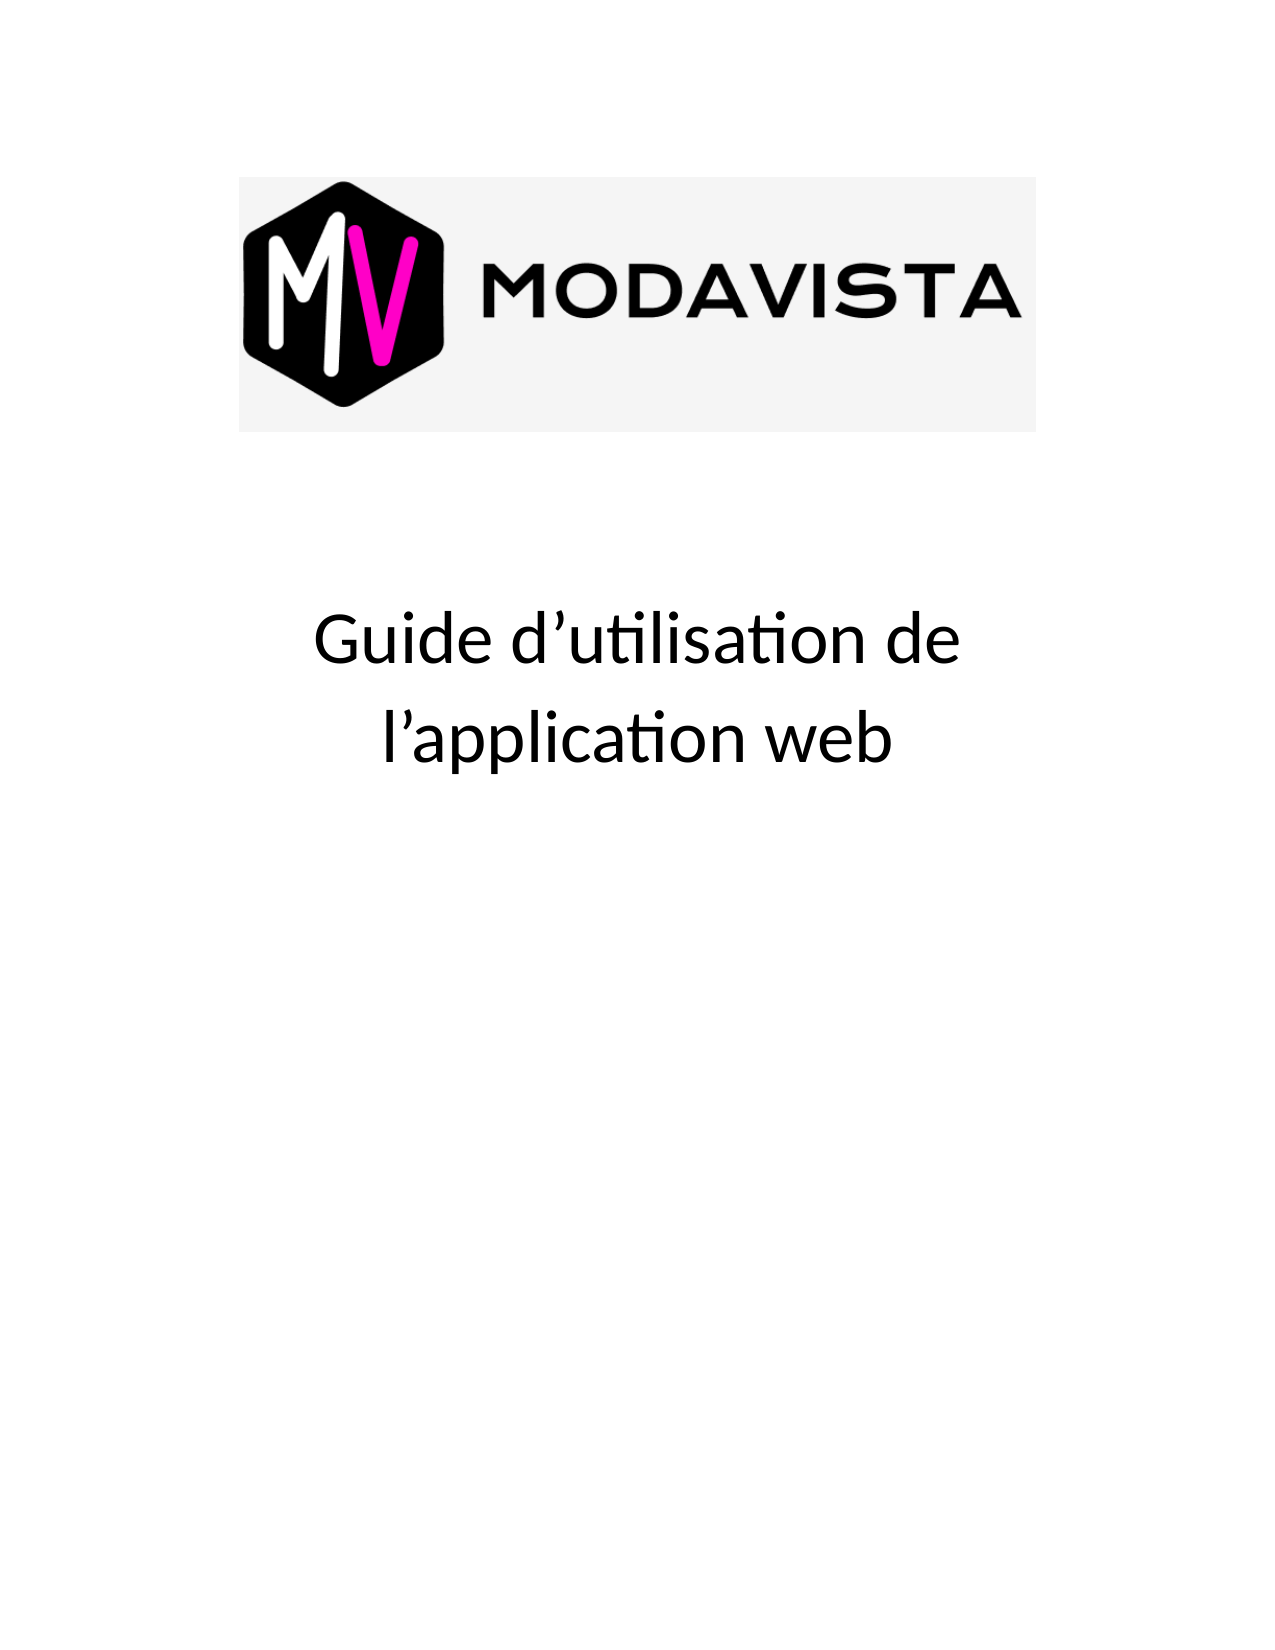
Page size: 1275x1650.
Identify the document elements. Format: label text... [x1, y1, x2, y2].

text Guide d’utilisation de l’application web [148, 591, 1127, 781]
picture [239, 177, 1036, 432]
